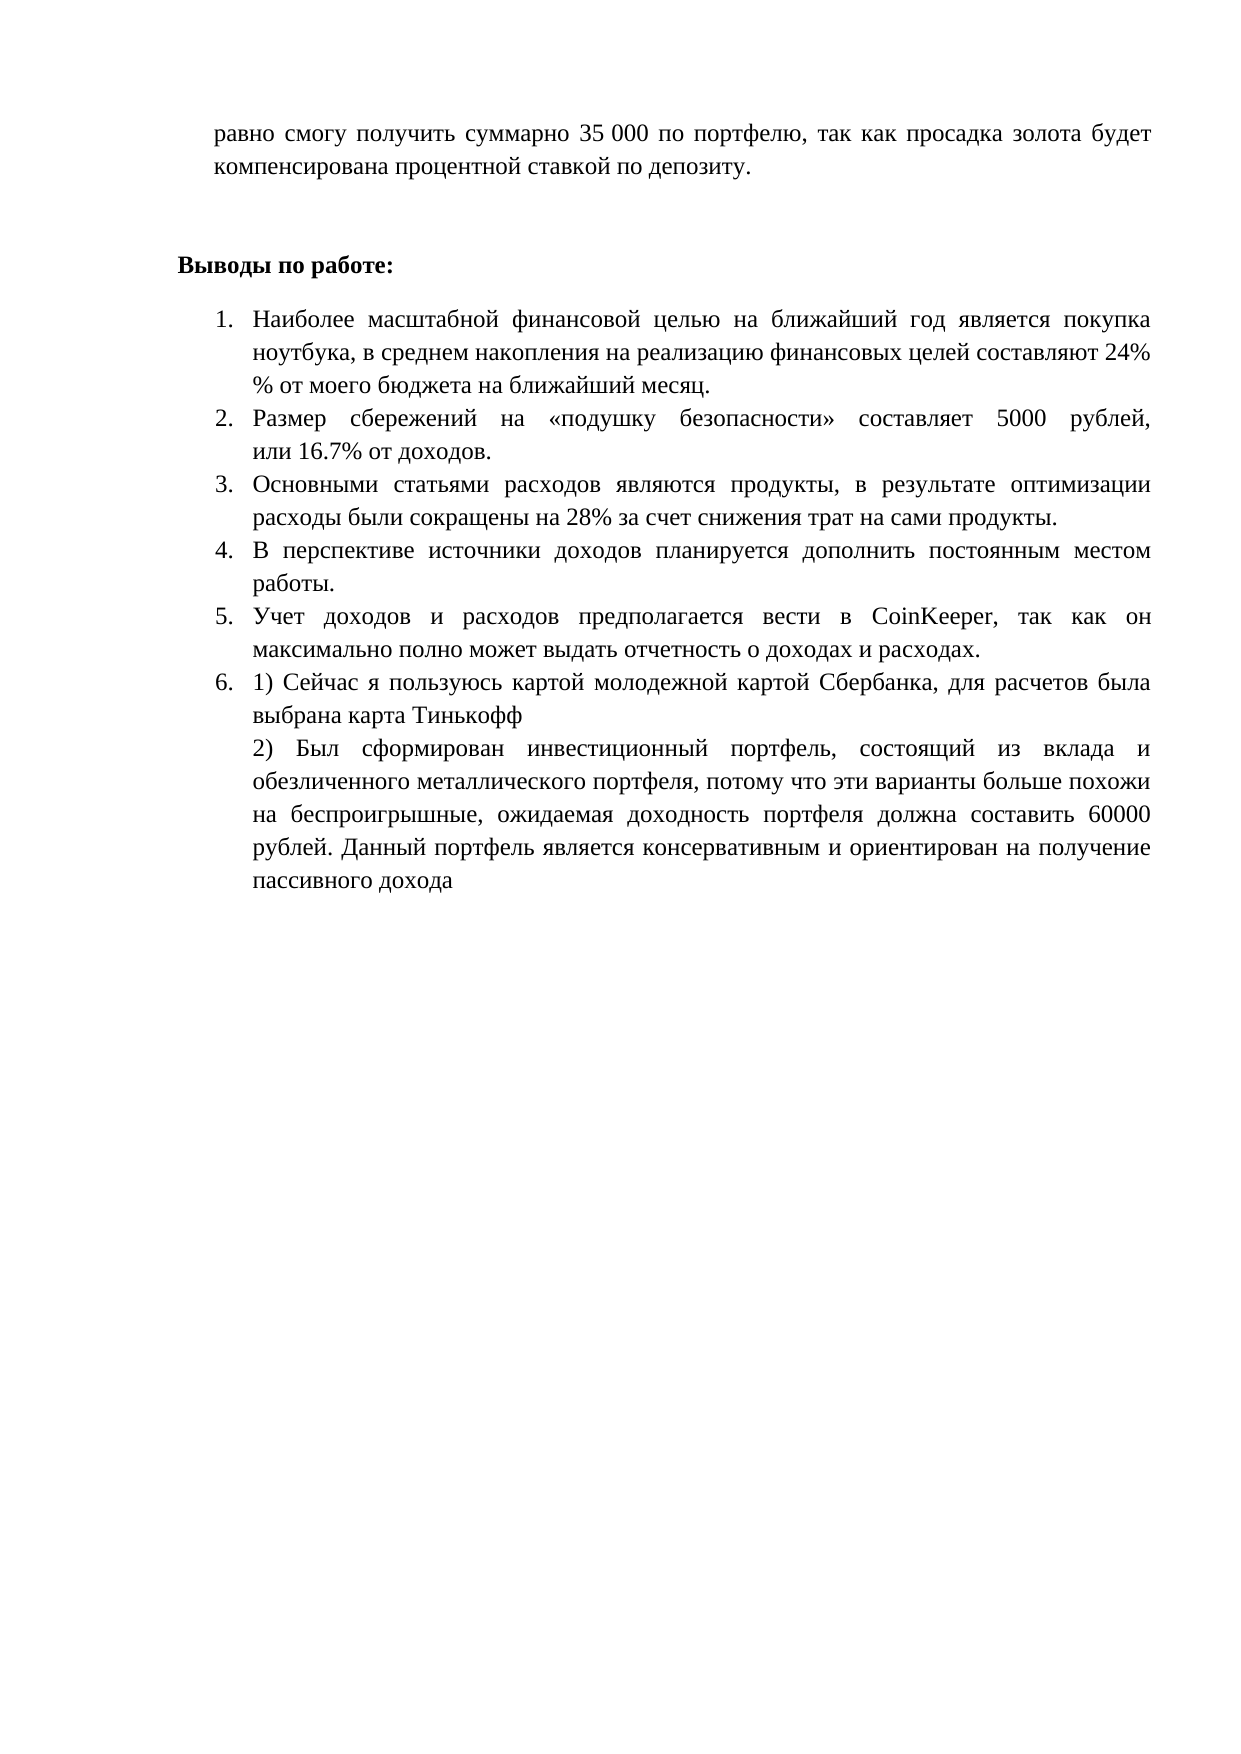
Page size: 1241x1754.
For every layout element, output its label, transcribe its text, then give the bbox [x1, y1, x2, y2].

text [213, 118, 1152, 180]
list Учет доходов и расходов предполагается вести в CoinKeeper, так как он максимально полно может выдать отчетность о доходах и расходах. [215, 601, 1152, 663]
text 2) Был сформирован инвестиционный портфель, состоящий из вклада и обезличенного металлического портфеля, потому что эти варианты больше похожи на беспроигрышные, ожидаемая доходность портфеля должна составить 60000 рублей. Данный портфель является консервативным и ориентирован на получение пассивного дохода [252, 733, 1152, 894]
list Основными статьями расходов являются продукты, в результате оптимизации расходы были сокращены на 28% за счет снижения трат на сами продукты. [215, 469, 1152, 531]
list Размер сбережений на «подушку безопасности» составляет 5000 рублей, или 16.7% от доходов. [215, 403, 1152, 465]
list Наиболее масштабной финансовой целью на ближайший год является покупка ноутбука, в среднем накопления на реализацию финансовых целей составляют 24%% от моего бюджета на ближайший месяц. [215, 304, 1152, 399]
list 1) Сейчас я пользуюсь картой молодежной картой Сбербанка, для расчетов была выбрана карта Тинькофф [215, 667, 1152, 729]
list В перспективе источники доходов планируется дополнить постоянным местом работы. [215, 535, 1152, 597]
text Выводы по работе: [177, 250, 1152, 279]
